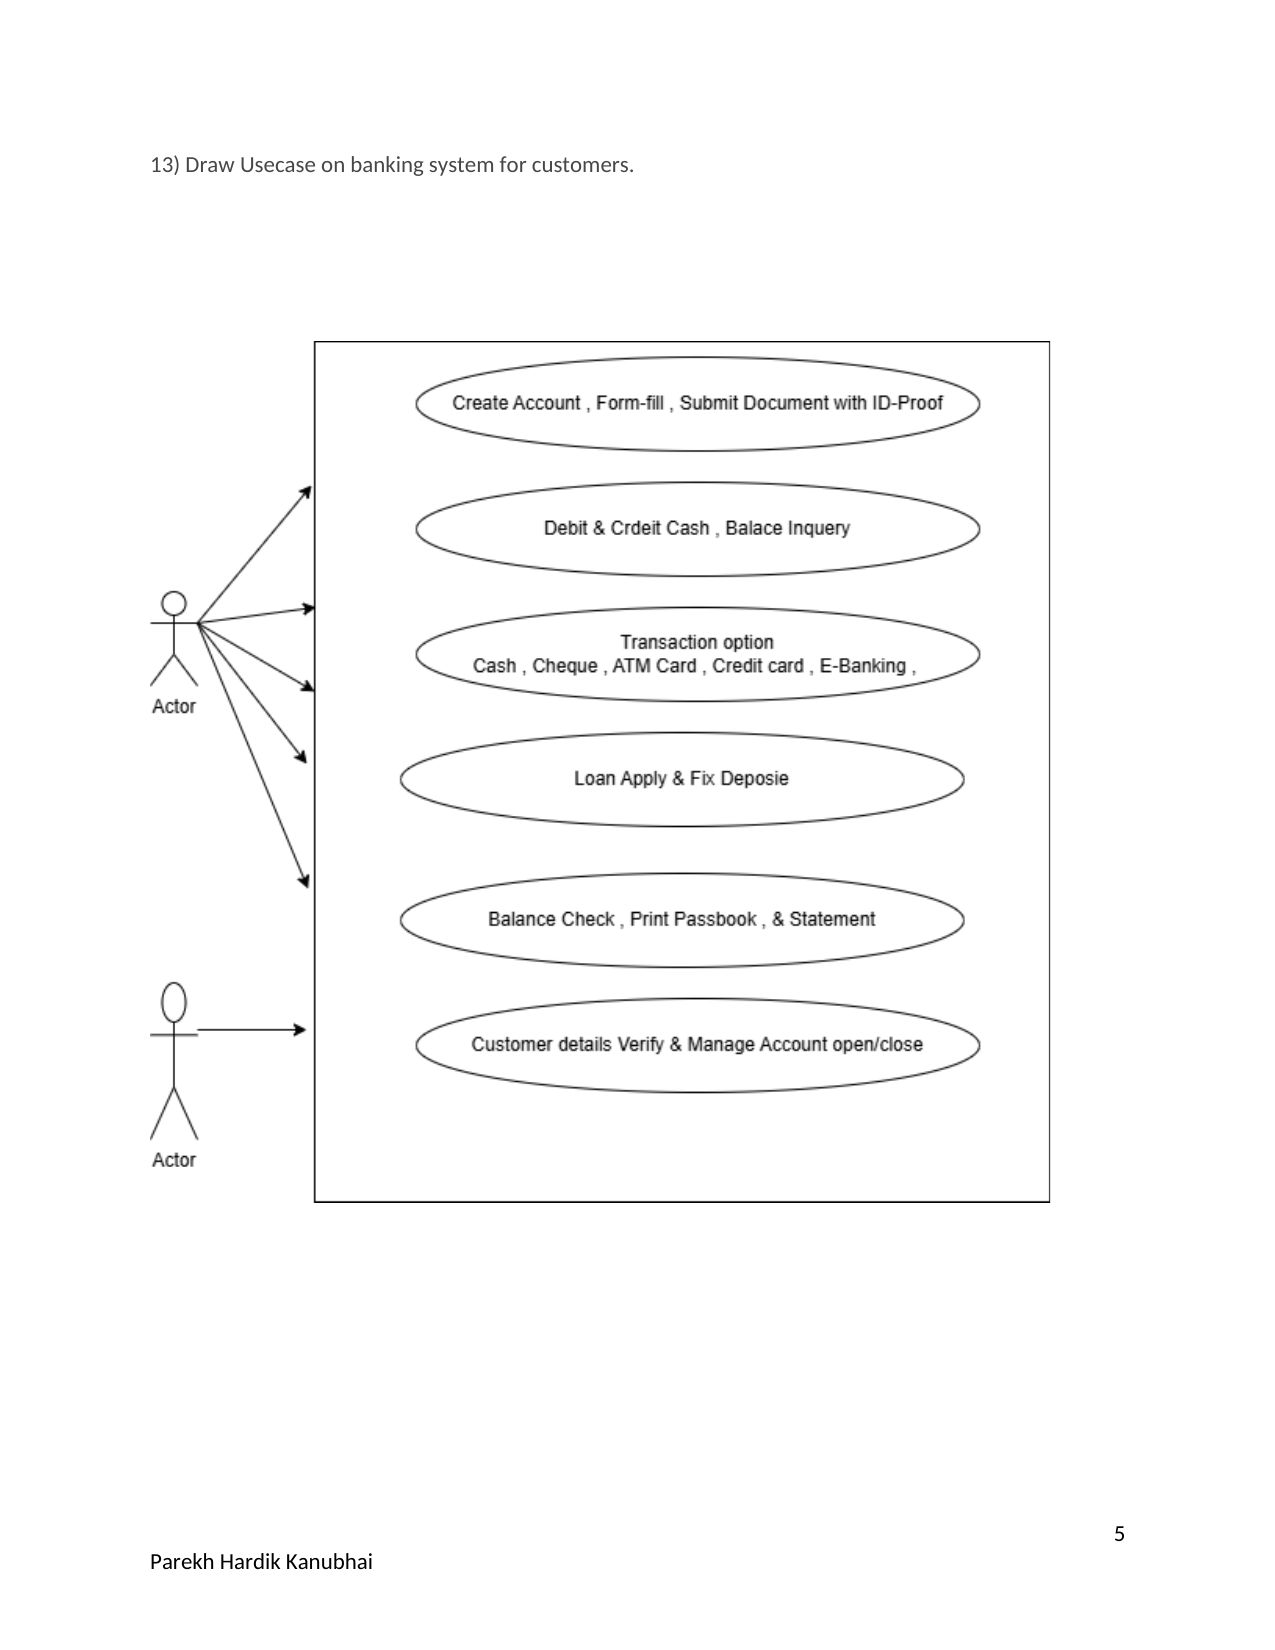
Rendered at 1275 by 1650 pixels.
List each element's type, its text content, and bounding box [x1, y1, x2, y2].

text 13) Draw Usecase on banking system for customers. [150, 150, 1125, 210]
picture [150, 341, 1050, 1203]
